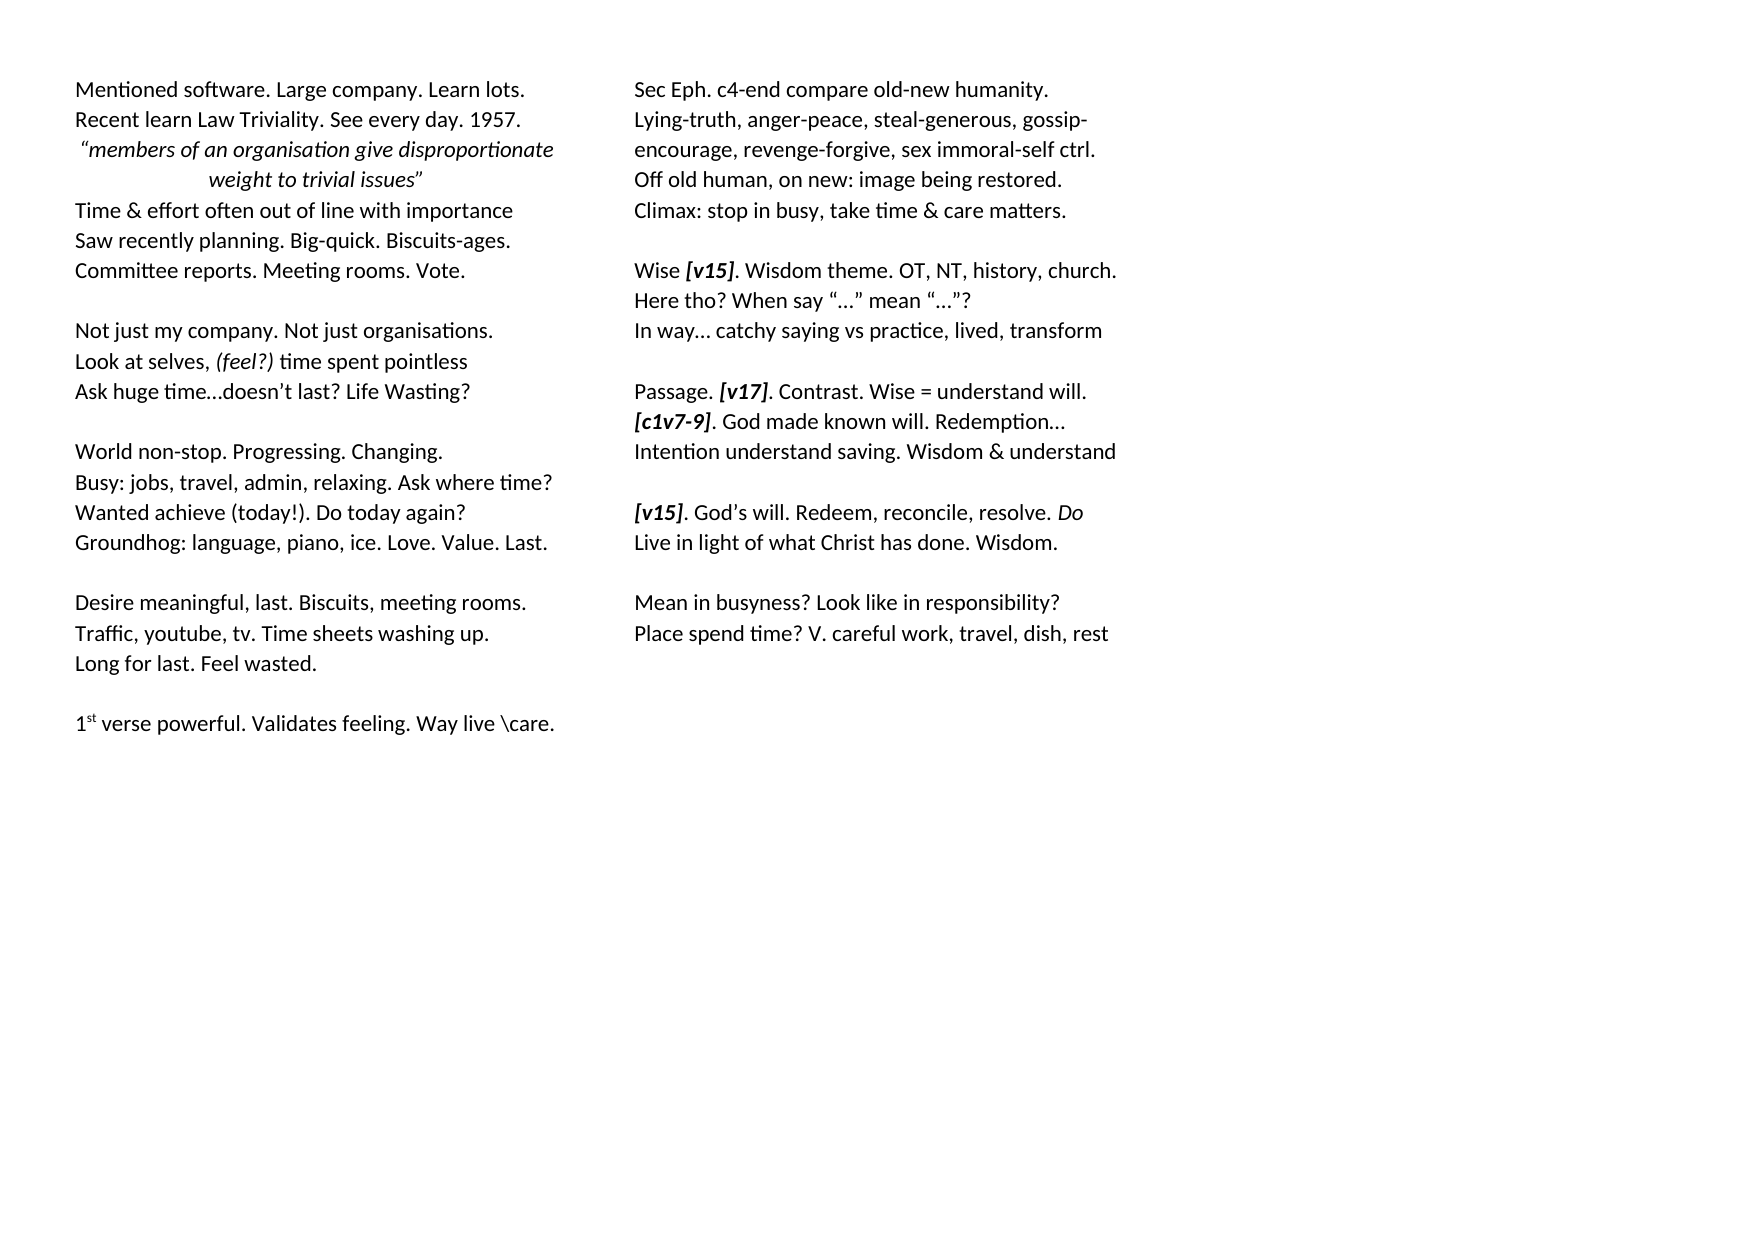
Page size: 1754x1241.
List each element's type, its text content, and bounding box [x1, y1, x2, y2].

text Groundhog: language, piano, ice. Love. Value. Last. [75, 528, 560, 556]
text Sec Eph. c4-end compare old-new humanity. [634, 75, 1119, 103]
text Saw recently planning. Big-quick. Biscuits-ages. [75, 226, 560, 254]
text Here tho? When say “…” mean “…”? [634, 286, 1119, 314]
text Committee reports. Meeting rooms. Vote. [75, 256, 560, 284]
text Look at selves, (feel?) time spent pointless [75, 347, 560, 375]
text 1st verse powerful. Validates feeling. Way live \care. [75, 709, 560, 737]
text Place spend time? V. careful work, travel, dish, rest [634, 619, 1119, 647]
text Intention understand saving. Wisdom & understand [634, 437, 1119, 466]
text Mentioned software. Large company. Learn lots. [75, 75, 560, 103]
text Traffic, youtube, tv. Time sheets washing up. [75, 619, 560, 647]
text Busy: jobs, travel, admin, relaxing. Ask where time? [75, 468, 560, 496]
text Time & effort often out of line with importance [75, 196, 560, 224]
text Wanted achieve (today!). Do today again? [75, 498, 560, 526]
text Wise [v15]. Wisdom theme. OT, NT, history, church. [634, 256, 1119, 284]
text Climax: stop in busy, take time & care matters. [634, 196, 1119, 224]
text World non-stop. Progressing. Changing. [75, 437, 560, 466]
text In way… catchy saying vs practice, lived, transform [634, 317, 1119, 345]
text “members of an organisation give disproportionate weight to trivial issues” [75, 135, 560, 194]
text Live in light of what Christ has done. Wisdom. [634, 528, 1119, 556]
text Mean in busyness? Look like in responsibility? [634, 588, 1119, 617]
text Desire meaningful, last. Biscuits, meeting rooms. [75, 588, 560, 617]
text Recent learn Law Triviality. See every day. 1957. [75, 105, 560, 133]
text Long for last. Feel wasted. [75, 649, 560, 677]
text Ask huge time…doesn’t last? Life Wasting? [75, 377, 560, 405]
text Not just my company. Not just organisations. [75, 317, 560, 345]
text Passage. [v17]. Contrast. Wise = understand will. [634, 377, 1119, 405]
text Lying-truth, anger-peace, steal-generous, gossip-encourage, revenge-forgive, sex immoral-self ctrl. [634, 105, 1119, 163]
text Off old human, on new: image being restored. [634, 166, 1119, 194]
text [v15]. God’s will. Redeem, reconcile, resolve. Do [634, 498, 1119, 526]
text [c1v7-9]. God made known will. Redemption… [634, 407, 1119, 435]
